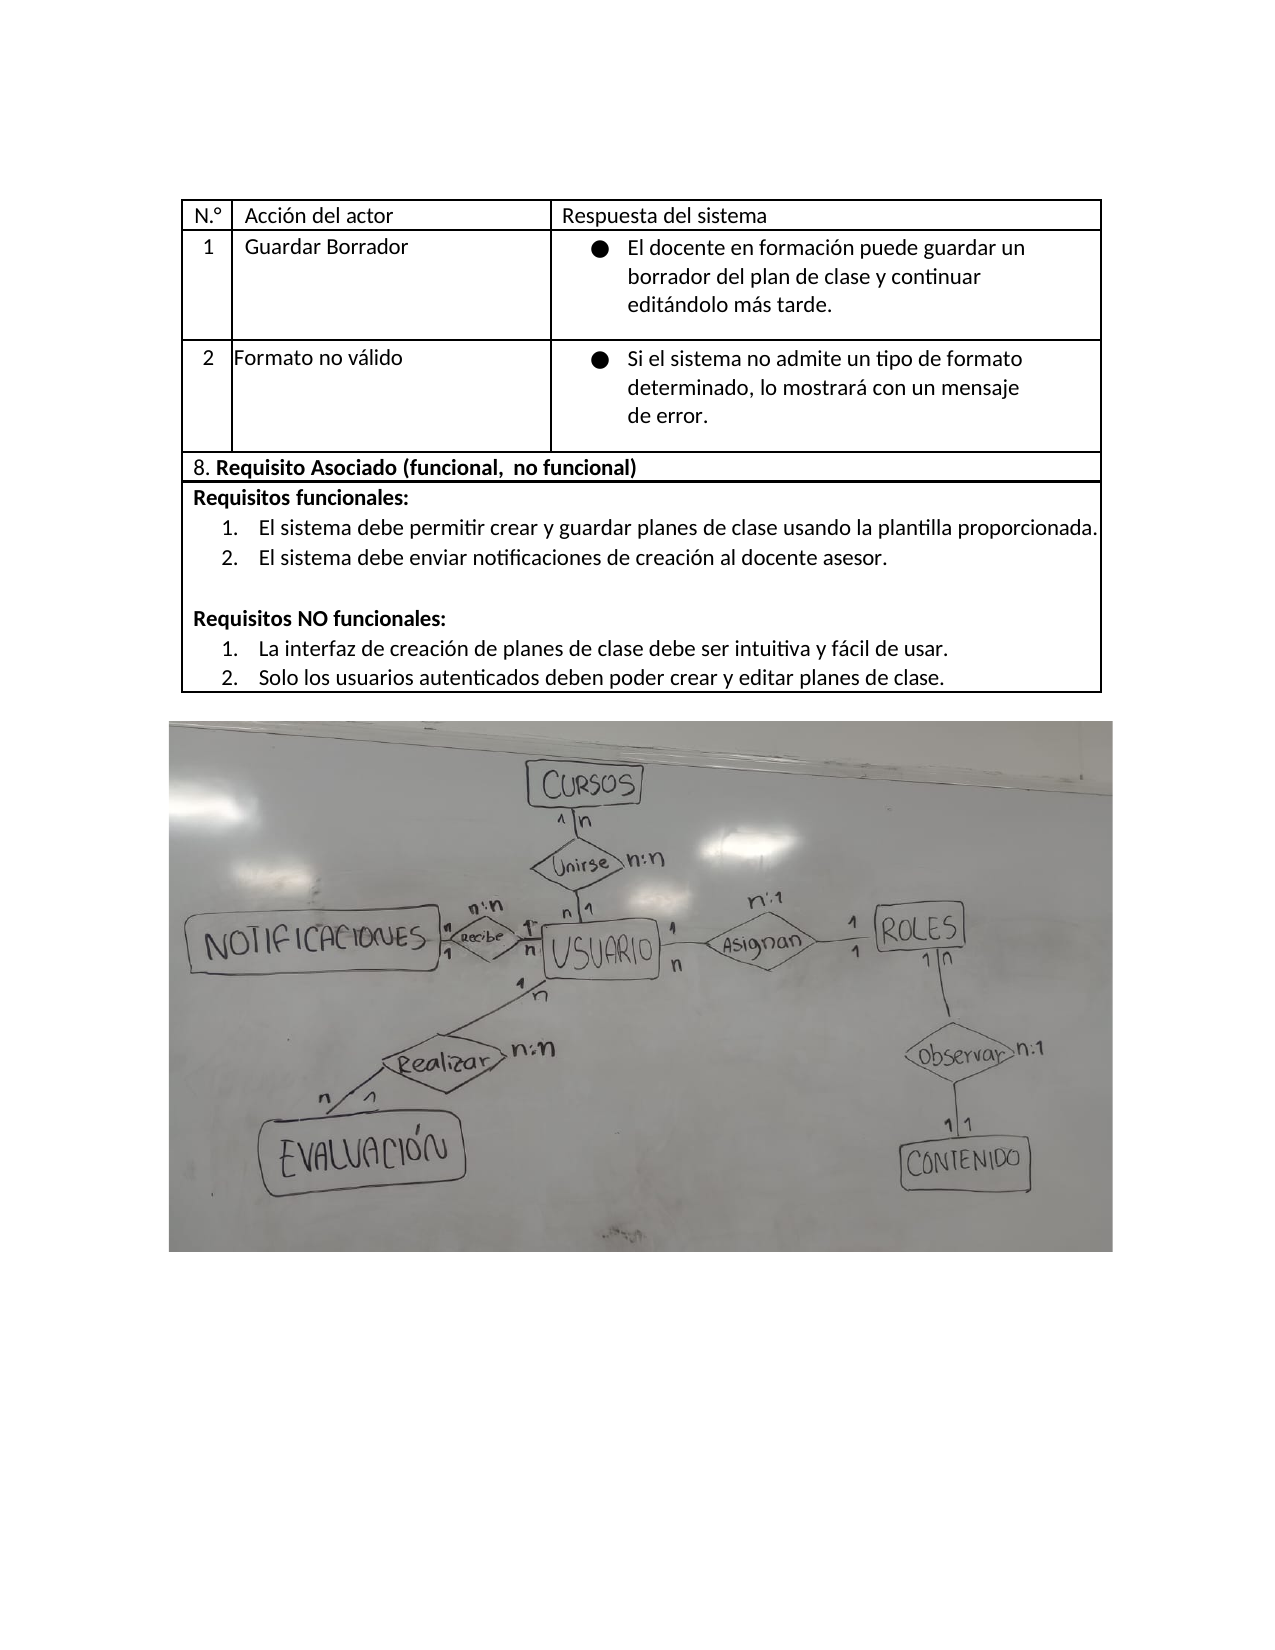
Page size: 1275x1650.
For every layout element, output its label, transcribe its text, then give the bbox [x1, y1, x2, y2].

table_cell 2 [183, 341, 231, 451]
table_cell Guardar Borrador [233, 231, 550, 339]
table_header Acción del actor [233, 201, 550, 228]
table_cell El docente en formación puede guardar un borrador del plan de clase y continuar editándolo más tarde. [552, 231, 1100, 339]
table_cell Requisitos funcionales: El sistema debe permitir crear y guardar planes de clase usando la plantilla proporcionada. El sistema debe enviar notificaciones de creación al docente asesor. Requisitos NO funcionales: La interfaz de creación de planes de clase debe ser intuitiva y fácil de usar. Solo los usuarios autenticados deben poder crear y editar planes de clase. [183, 483, 1100, 691]
table_cell 1 [183, 231, 231, 339]
table_header Respuesta del sistema [552, 201, 1100, 228]
table_cell Formato no válido [233, 341, 550, 451]
table_cell Si el sistema no admite un tipo de formato determinado, lo mostrará con un mensaje de error. [552, 341, 1100, 451]
picture [168, 721, 1113, 1252]
table_cell 8. Requisito Asociado (funcional, no funcional) [183, 453, 1100, 480]
table_header N.° [183, 201, 231, 228]
